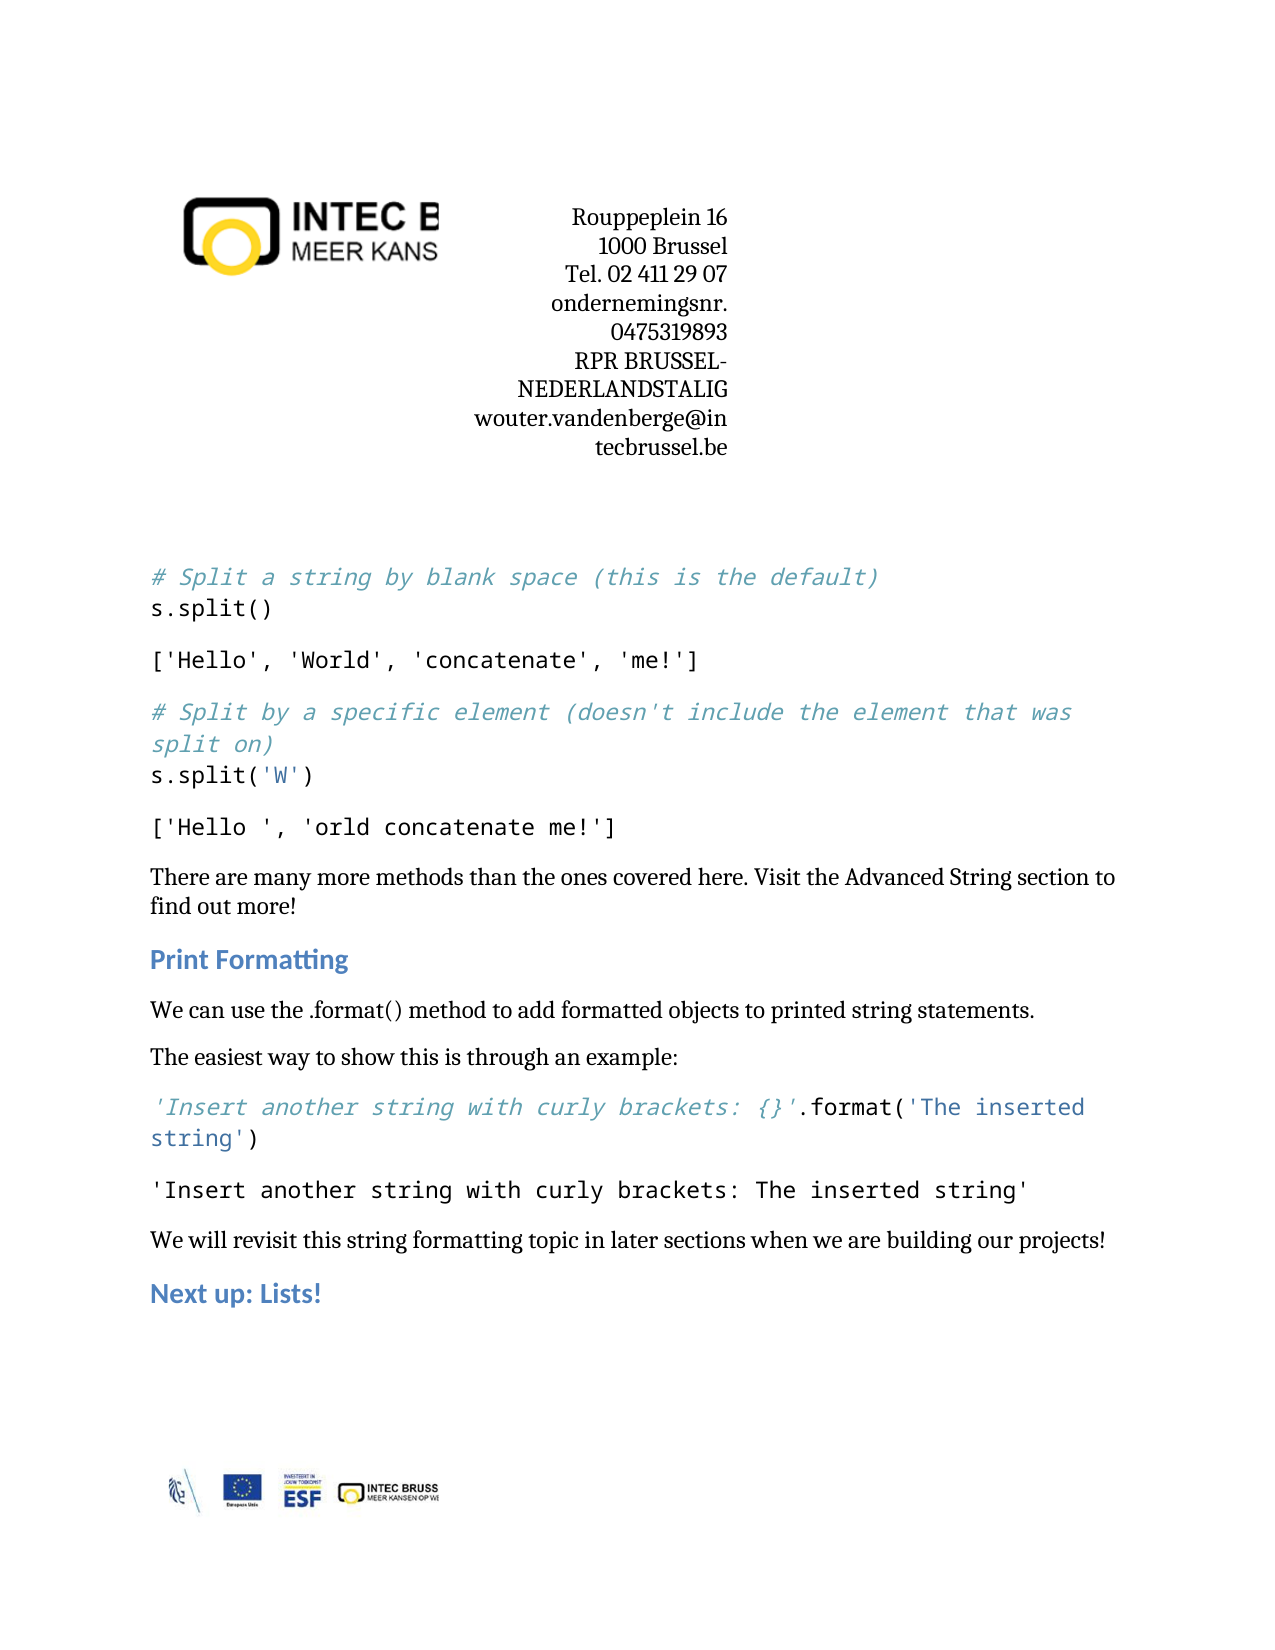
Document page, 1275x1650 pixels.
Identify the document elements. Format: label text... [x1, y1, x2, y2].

text We will revisit this string formatting topic in later sections when we are building our projects! [150, 1226, 1125, 1255]
subtitle Print Formatting [150, 941, 1125, 977]
text ['Hello', 'World', 'concatenate', 'me!'] [150, 644, 1125, 675]
picture [168, 174, 439, 293]
text # Split by a specific element (doesn't include the element that was split on) s.split('W') [150, 696, 1125, 790]
text There are many more methods than the ones covered here. Visit the Advanced String section to find out more! [150, 863, 1125, 920]
text # Split a string by blank space (this is the default) s.split() [150, 561, 1125, 623]
picture [168, 1447, 439, 1534]
text The easiest way to show this is through an example: [150, 1043, 1125, 1072]
text 'Insert another string with curly brackets: {}'.format('The inserted string') [150, 1091, 1125, 1153]
subtitle Next up: Lists! [150, 1276, 1125, 1311]
text 'Insert another string with curly brackets: The inserted string' [150, 1174, 1125, 1205]
text We can use the .format() method to add formatted objects to printed string statements. [150, 996, 1125, 1024]
text ['Hello ', 'orld concatenate me!'] [150, 811, 1125, 842]
